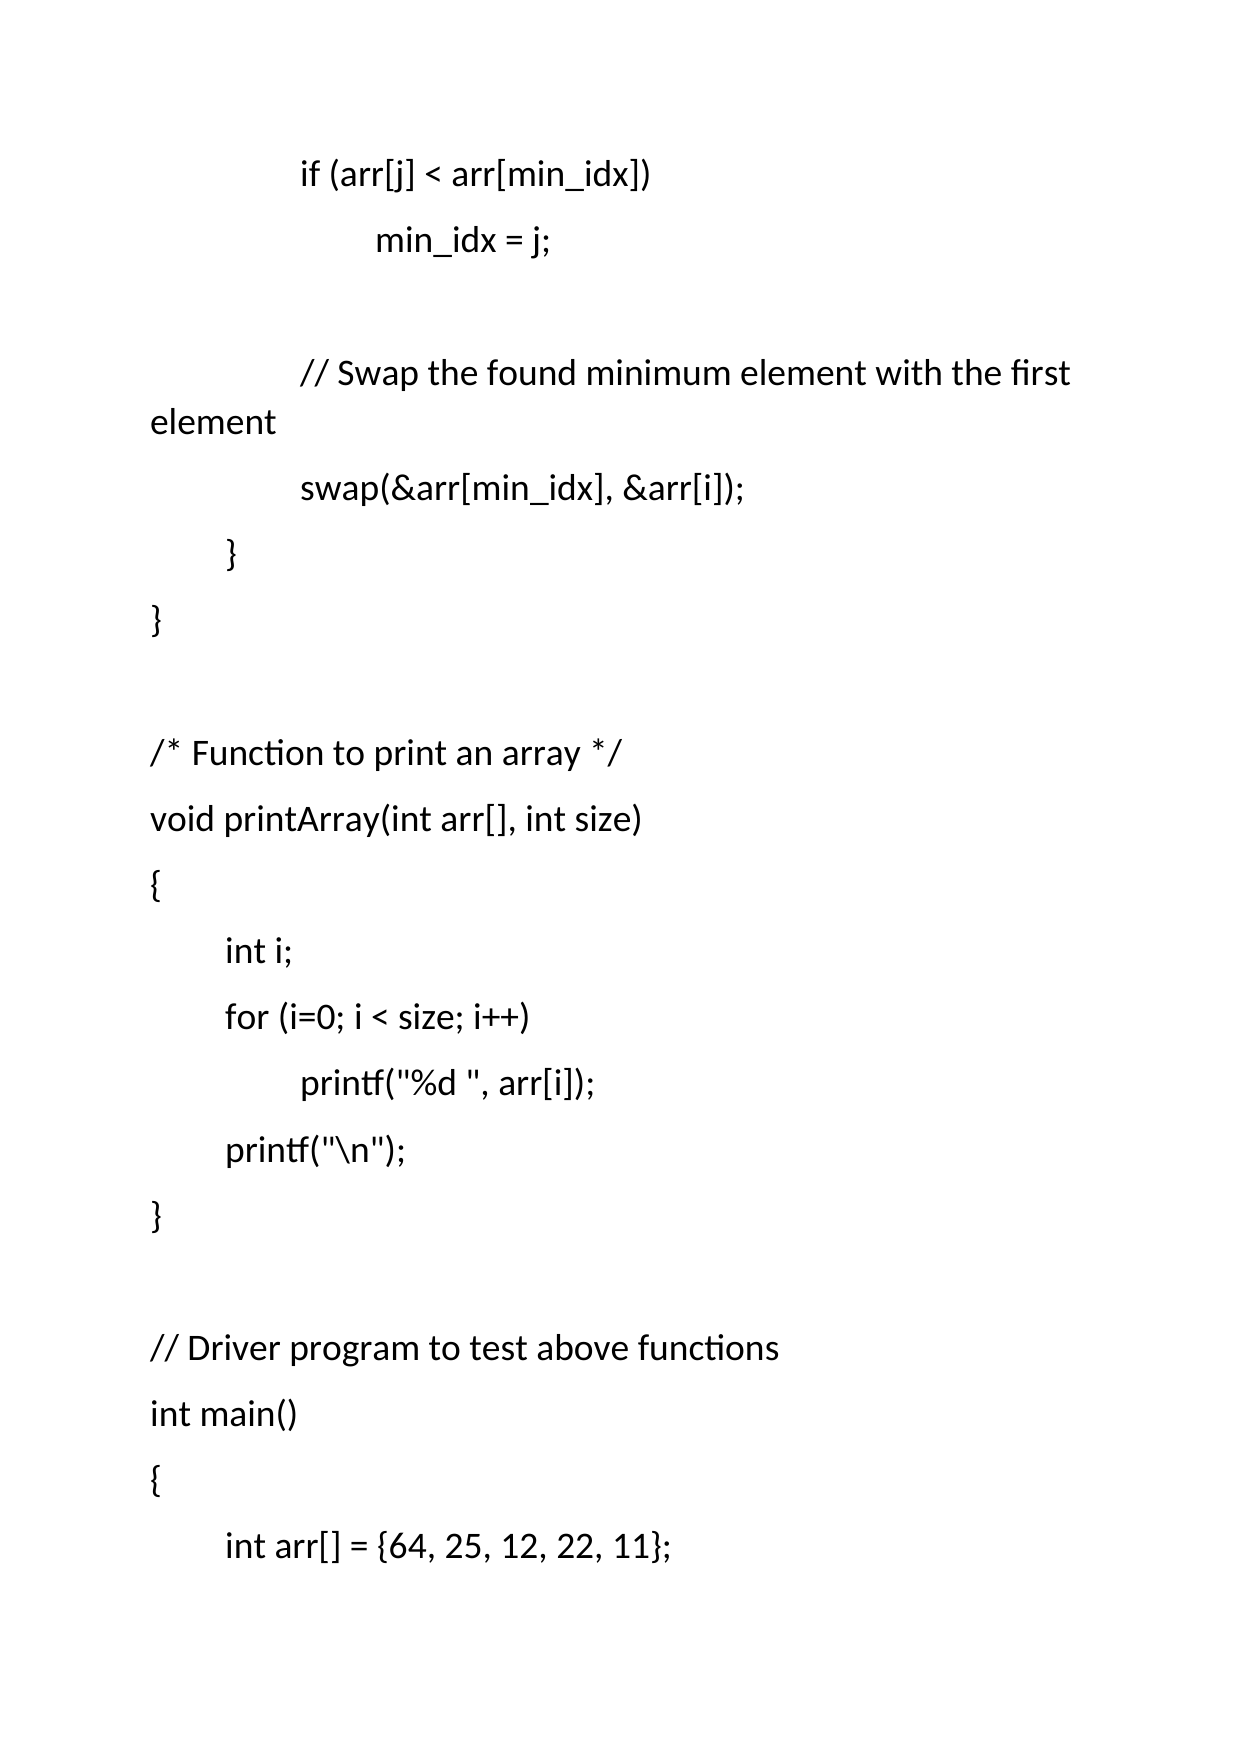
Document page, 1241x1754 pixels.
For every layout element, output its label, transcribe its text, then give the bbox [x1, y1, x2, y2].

text min_idx = j; [150, 216, 1090, 262]
text /* Function to print an array */ [150, 729, 1090, 774]
text { [150, 861, 1090, 907]
text } [150, 596, 1090, 642]
text printf("\n"); [150, 1126, 1090, 1171]
text // Swap the found minimum element with the first element [150, 348, 1090, 444]
text if (arr[j] < arr[min_idx]) [150, 150, 1090, 196]
text } [150, 1192, 1090, 1237]
text for (i=0; i < size; i++) [150, 993, 1090, 1039]
text void printArray(int arr[], int size) [150, 795, 1090, 841]
text // Driver program to test above functions [150, 1324, 1090, 1370]
text { [150, 1456, 1090, 1502]
text int main() [150, 1390, 1090, 1436]
text int i; [150, 927, 1090, 973]
text swap(&arr[min_idx], &arr[i]); [150, 464, 1090, 510]
text } [150, 530, 1090, 576]
text printf("%d ", arr[i]); [150, 1059, 1090, 1105]
text int arr[] = {64, 25, 12, 22, 11}; [150, 1522, 1090, 1568]
